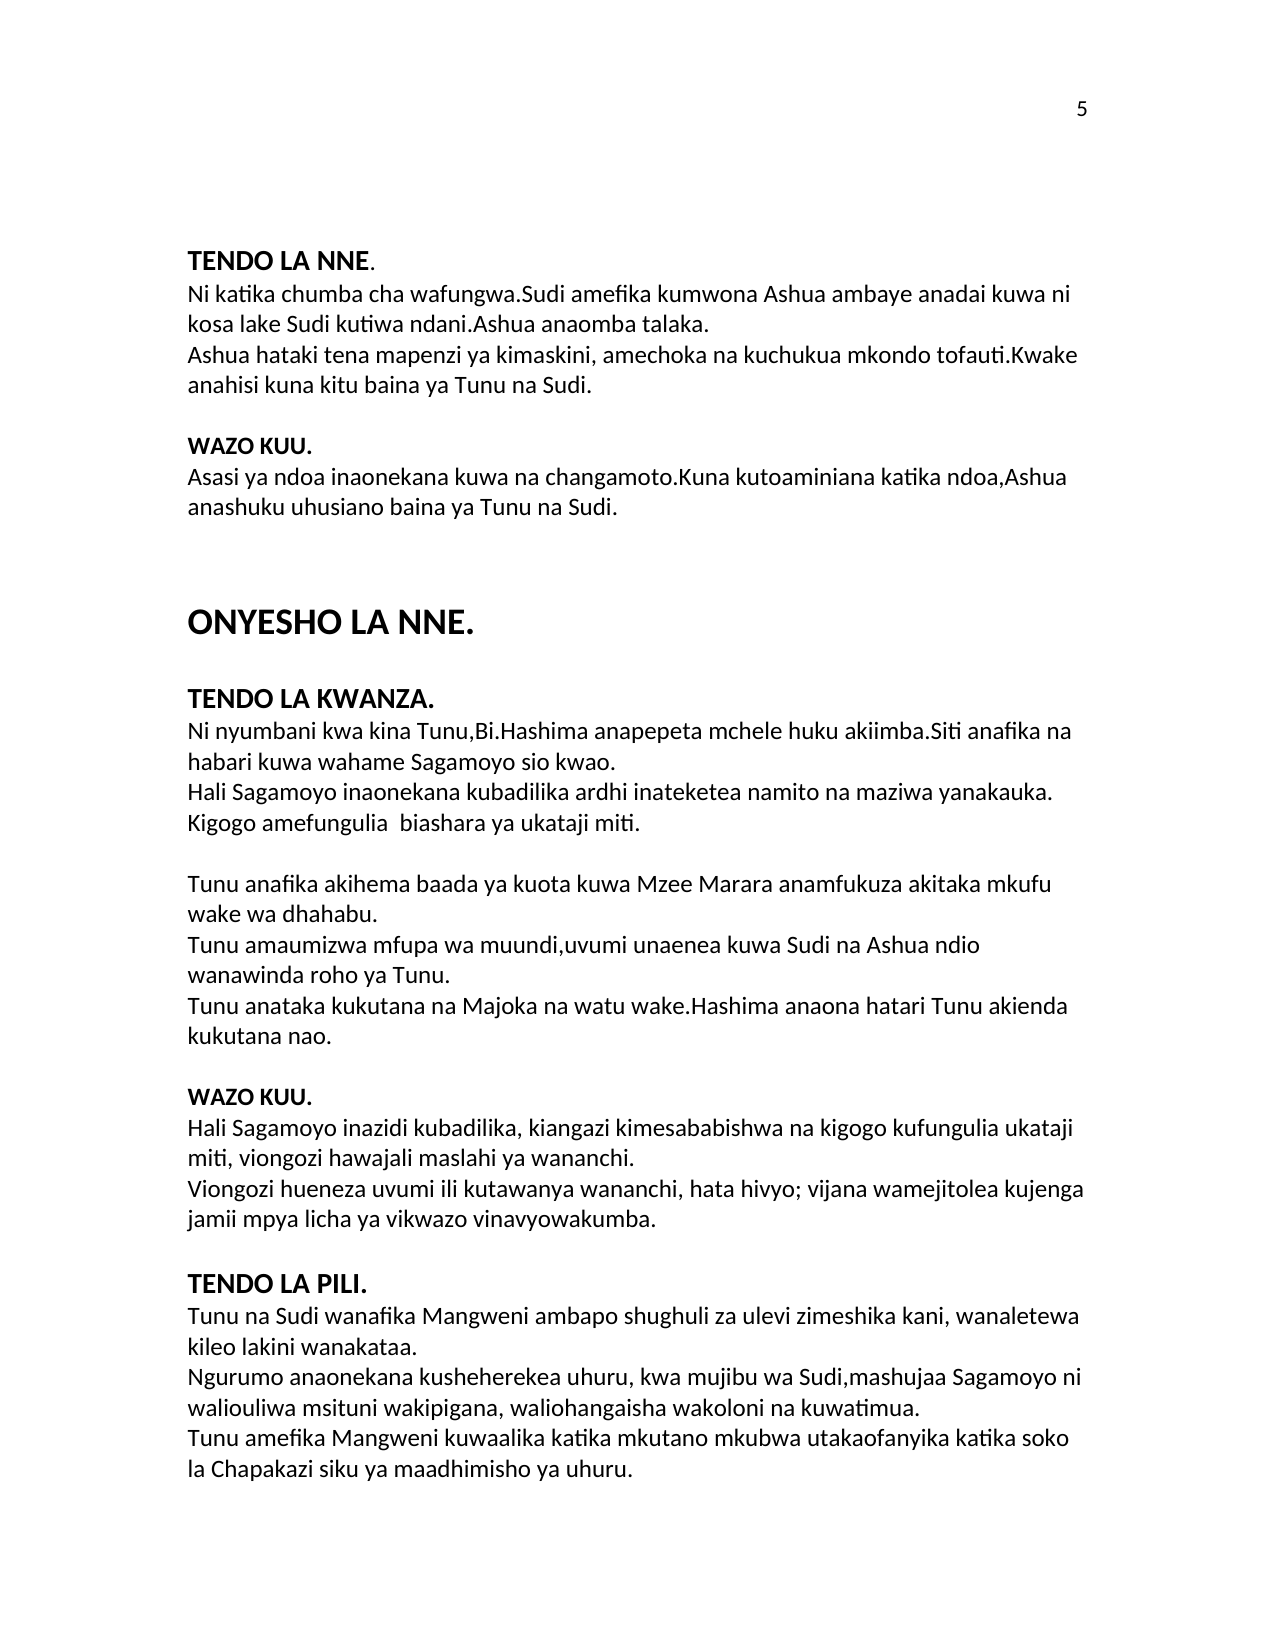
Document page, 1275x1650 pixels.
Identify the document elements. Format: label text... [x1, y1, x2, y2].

text Tunu amaumizwa mfupa wa muundi,uvumi unaenea kuwa Sudi na Ashua ndio wanawinda roho ya Tunu. [187, 929, 1087, 990]
text TENDO LA KWANZA. [187, 680, 1087, 715]
text Hali Sagamoyo inaonekana kubadilika ardhi inateketea namito na maziwa yanakauka. Kigogo amefungulia biashara ya ukataji miti. [187, 776, 1087, 837]
text WAZO KUU. [187, 1082, 1087, 1112]
text Ni katika chumba cha wafungwa.Sudi amefika kumwona Ashua ambaye anadai kuwa ni kosa lake Sudi kutiwa ndani.Ashua anaomba talaka. [187, 278, 1087, 339]
text Tunu na Sudi wanafika Mangweni ambapo shughuli za ulevi zimeshika kani, wanaletewa kileo lakini wanakataa. [187, 1300, 1087, 1361]
text Tunu amefika Mangweni kuwaalika katika mkutano mkubwa utakaofanyika katika soko la Chapakazi siku ya maadhimisho ya uhuru. [187, 1422, 1087, 1483]
text Ngurumo anaonekana kusheherekea uhuru, kwa mujibu wa Sudi,mashujaa Sagamoyo ni waliouliwa msituni wakipigana, waliohangaisha wakoloni na kuwatimua. [187, 1361, 1087, 1422]
text TENDO LA PILI. [187, 1265, 1087, 1300]
text Viongozi hueneza uvumi ili kutawanya wananchi, hata hivyo; vijana wamejitolea kujenga jamii mpya licha ya vikwazo vinavyowakumba. [187, 1173, 1087, 1234]
text WAZO KUU. [187, 430, 1087, 461]
text Tunu anafika akihema baada ya kuota kuwa Mzee Marara anamfukuza akitaka mkufu wake wa dhahabu. [187, 868, 1087, 929]
text Ashua hataki tena mapenzi ya kimaskini, amechoka na kuchukua mkondo tofauti.Kwake anahisi kuna kitu baina ya Tunu na Sudi. [187, 339, 1087, 400]
text ONYESHO LA NNE. [187, 598, 1087, 644]
text Tunu anataka kukutana na Majoka na watu wake.Hashima anaona hatari Tunu akienda kukutana nao. [187, 990, 1087, 1051]
text Asasi ya ndoa inaonekana kuwa na changamoto.Kuna kutoaminiana katika ndoa,Ashua anashuku uhusiano baina ya Tunu na Sudi. [187, 461, 1087, 522]
text Ni nyumbani kwa kina Tunu,Bi.Hashima anapepeta mchele huku akiimba.Siti anafika na habari kuwa wahame Sagamoyo sio kwao. [187, 715, 1087, 776]
text Hali Sagamoyo inazidi kubadilika, kiangazi kimesababishwa na kigogo kufungulia ukataji miti, viongozi hawajali maslahi ya wananchi. [187, 1112, 1087, 1173]
text TENDO LA NNE. [187, 242, 1087, 278]
